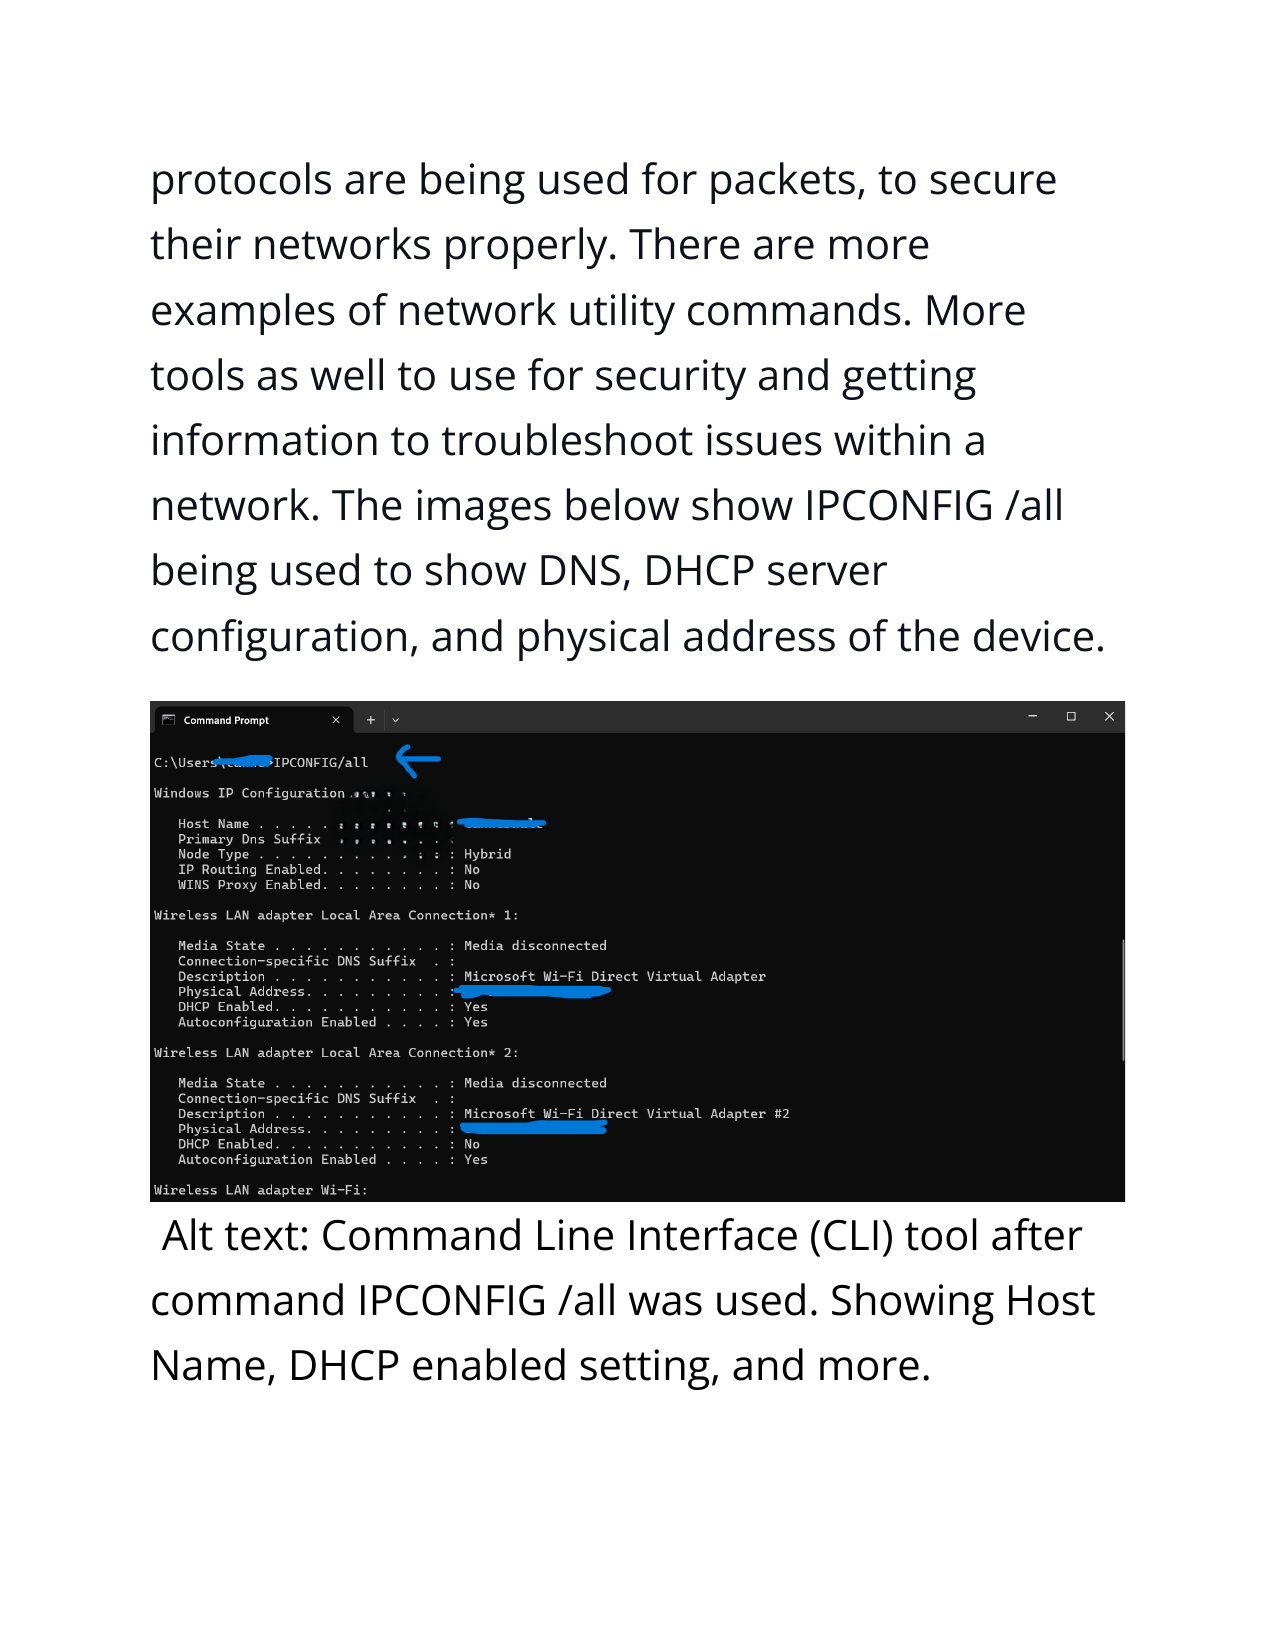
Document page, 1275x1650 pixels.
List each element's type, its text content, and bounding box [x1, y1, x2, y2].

picture [150, 701, 1125, 1202]
text Alt text: Command Line Interface (CLI) tool after command IPCONFIG /all was used. Showing Host Name, DHCP enabled setting, and more. [150, 1206, 1125, 1393]
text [150, 150, 1125, 663]
